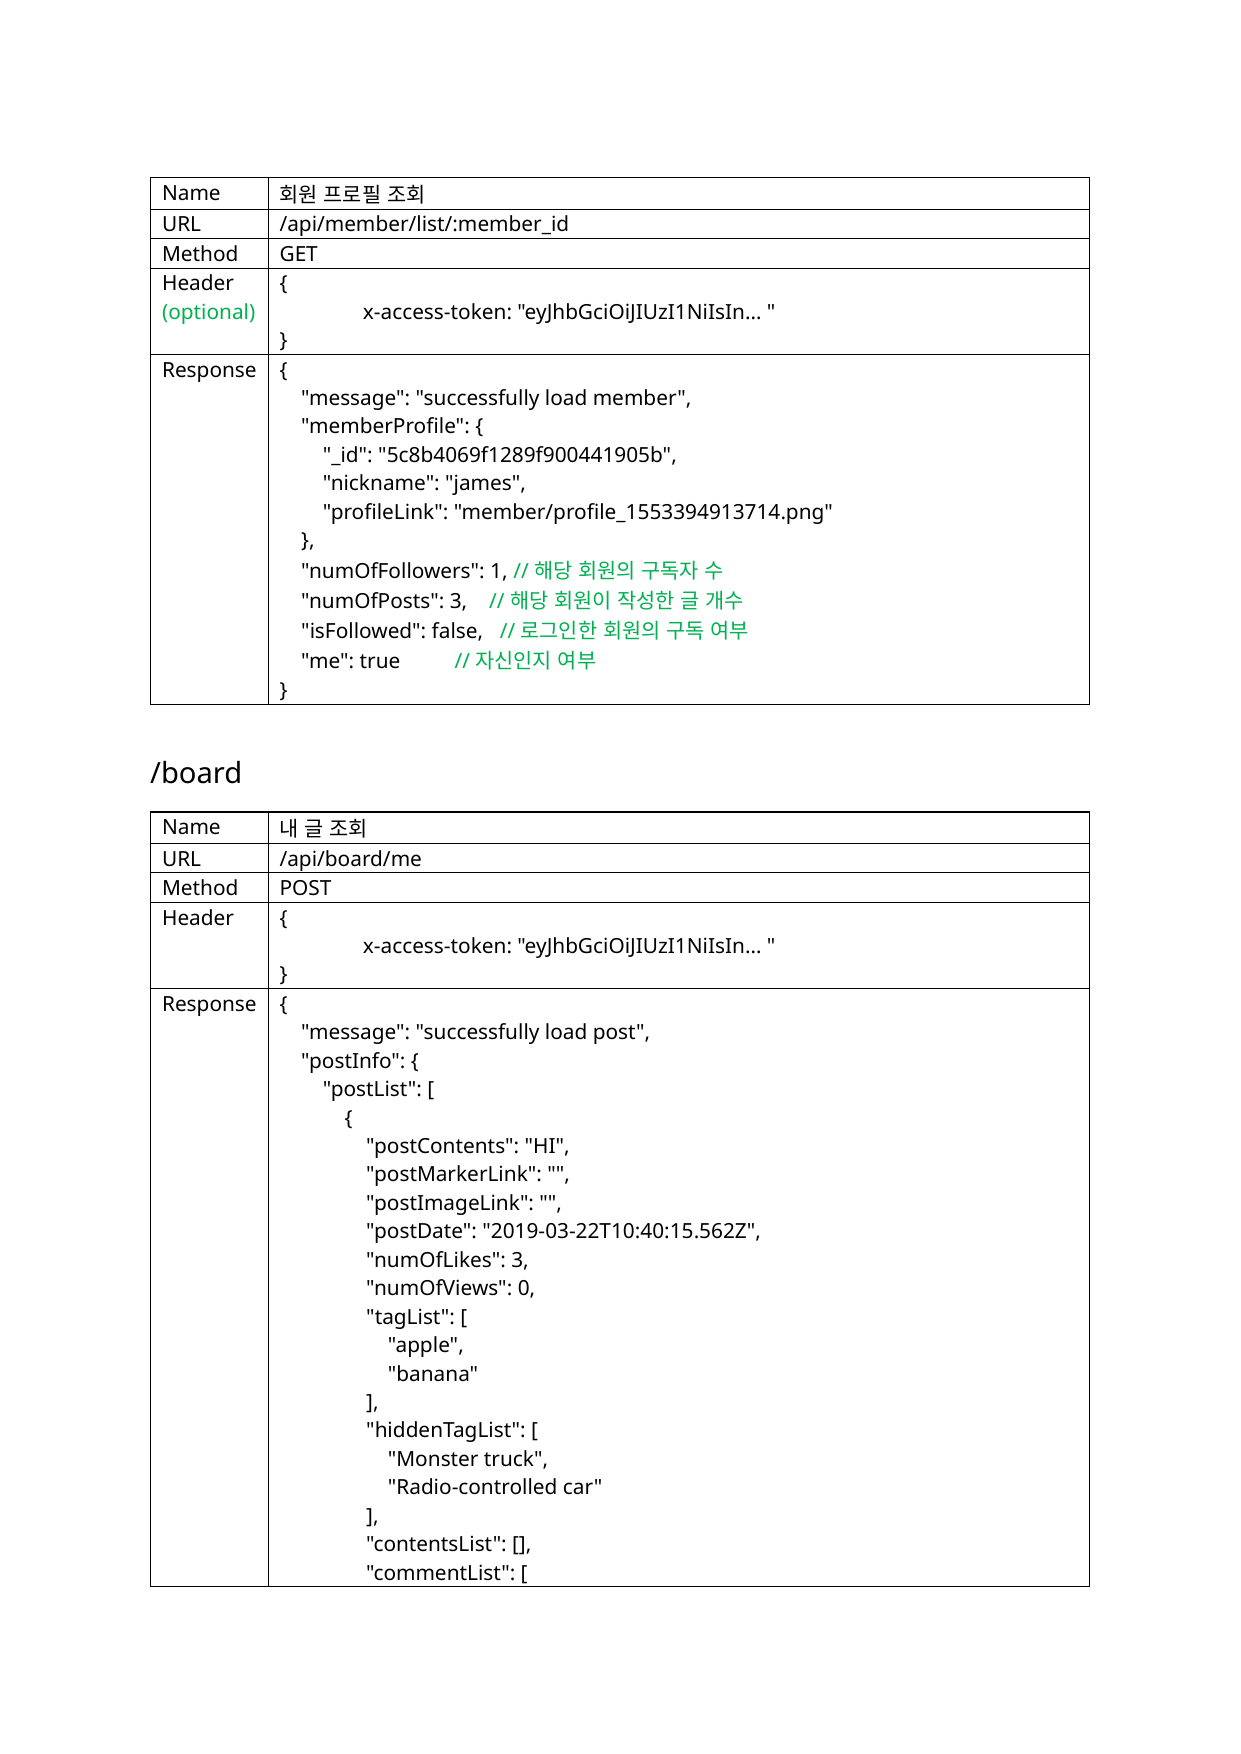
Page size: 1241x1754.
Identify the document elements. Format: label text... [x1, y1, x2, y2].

table_cell Header (optional) [151, 269, 268, 354]
table_cell Method [151, 239, 268, 267]
table_cell /api/member/list/:member_id [269, 210, 1089, 238]
table_cell POST [269, 873, 1089, 902]
table_cell { "message": "successfully load member", "memberProfile": { "_id": "5c8b4069f1289f900441905b", "nickname": "james", "profileLink": "member/profile_1553394913714.png" }, "numOfFollowers": 1, // 해당 회원의 구독자 수 "numOfPosts": 3, // 해당 회원이 작성한 글 개수 "isFollowed": false, // 로그인한 회원의 구독 여부 "me": true // 자신인지 여부 } [269, 355, 1089, 703]
table_cell Method [151, 873, 268, 902]
table_cell URL [151, 844, 268, 872]
table_cell URL [151, 210, 268, 238]
table_header Name [151, 813, 268, 843]
table_cell { x-access-token: "eyJhbGciOiJIUzI1NiIsIn… " } [269, 903, 1089, 988]
table_cell Response [151, 989, 268, 1586]
table_cell Header [151, 903, 268, 988]
table_cell { x-access-token: "eyJhbGciOiJIUzI1NiIsIn… " } [269, 269, 1089, 354]
table_cell GET [269, 239, 1089, 267]
subtitle /board [150, 752, 1090, 792]
table_header Name [151, 178, 268, 208]
table_cell /api/board/me [269, 844, 1089, 872]
table_cell Response [151, 355, 268, 703]
table_header 회원 프로필 조회 [269, 178, 1089, 208]
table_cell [269, 989, 1089, 1586]
table_header 내 글 조회 [269, 813, 1089, 843]
